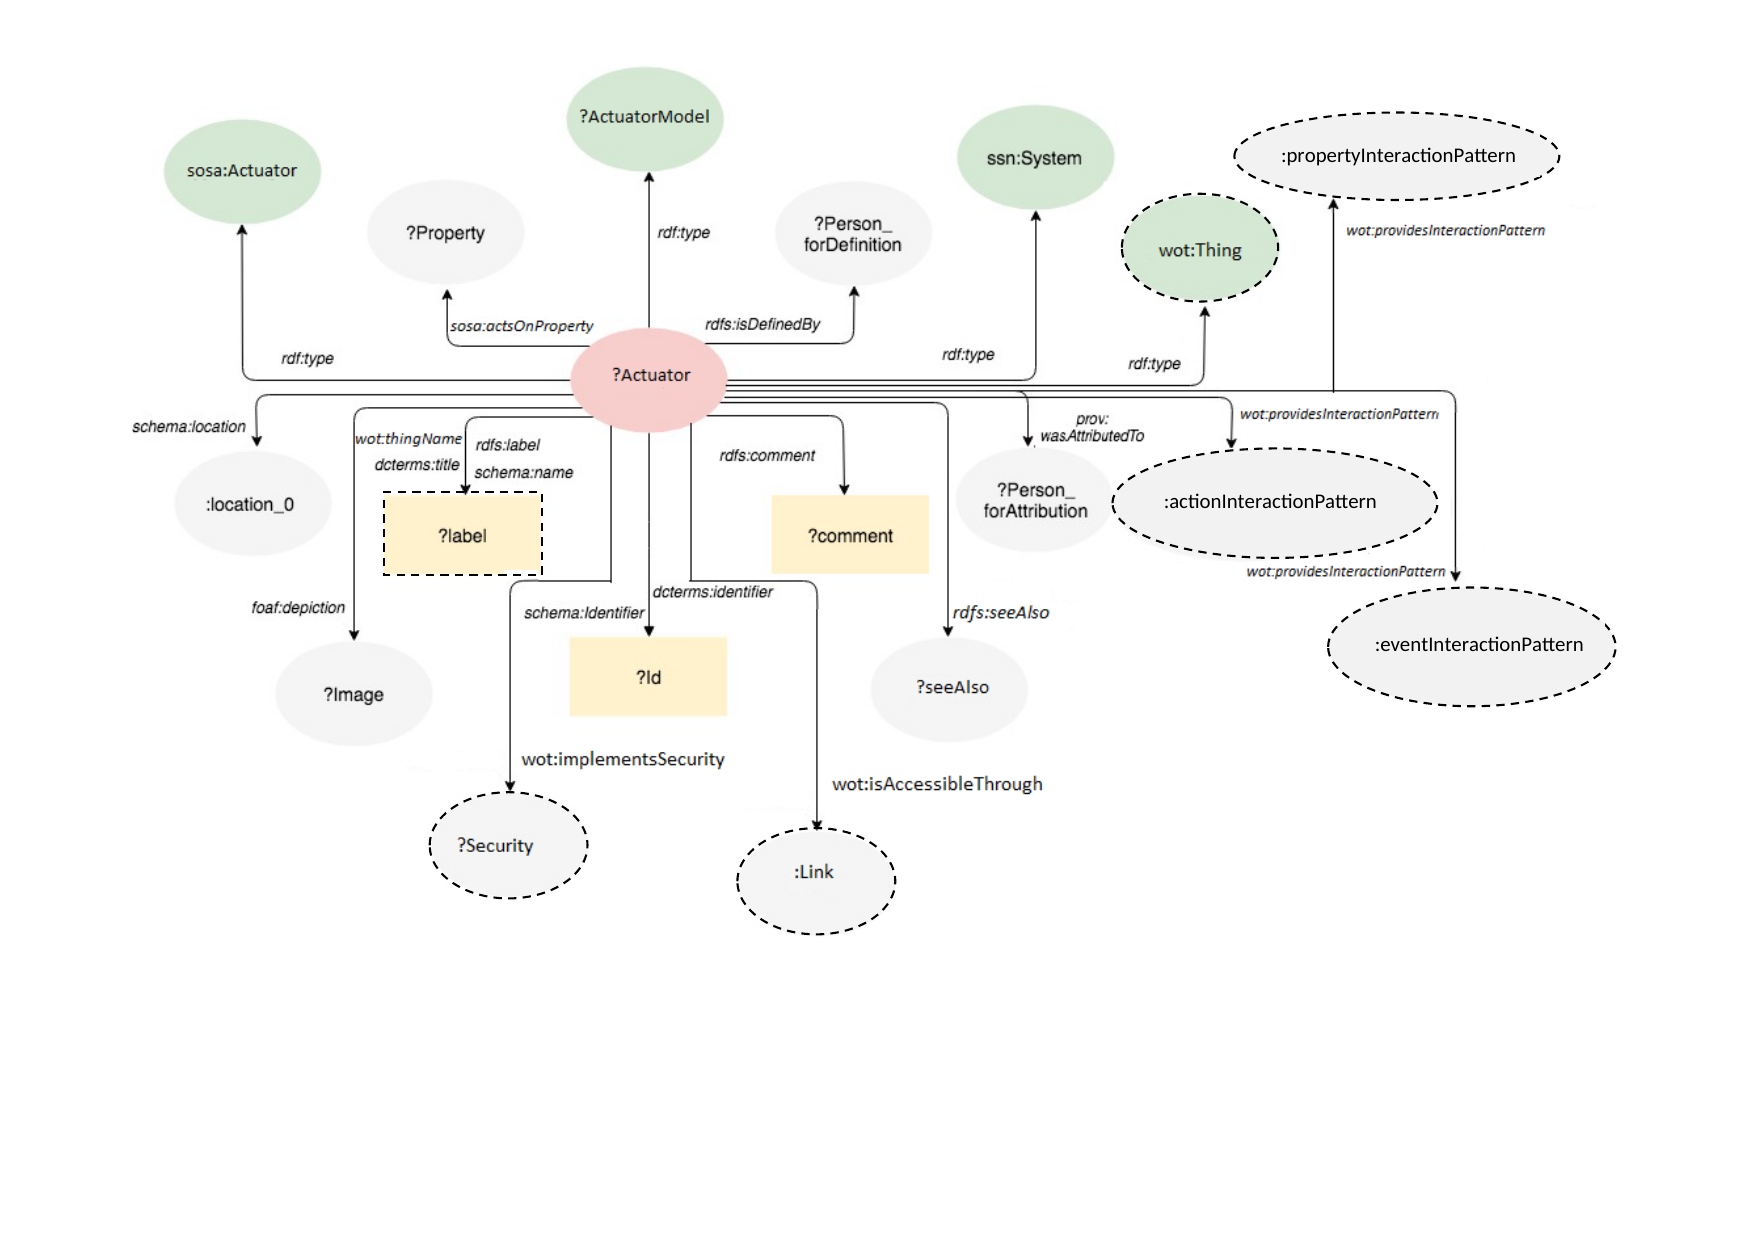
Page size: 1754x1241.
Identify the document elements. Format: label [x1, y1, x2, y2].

picture [132, 65, 1607, 953]
